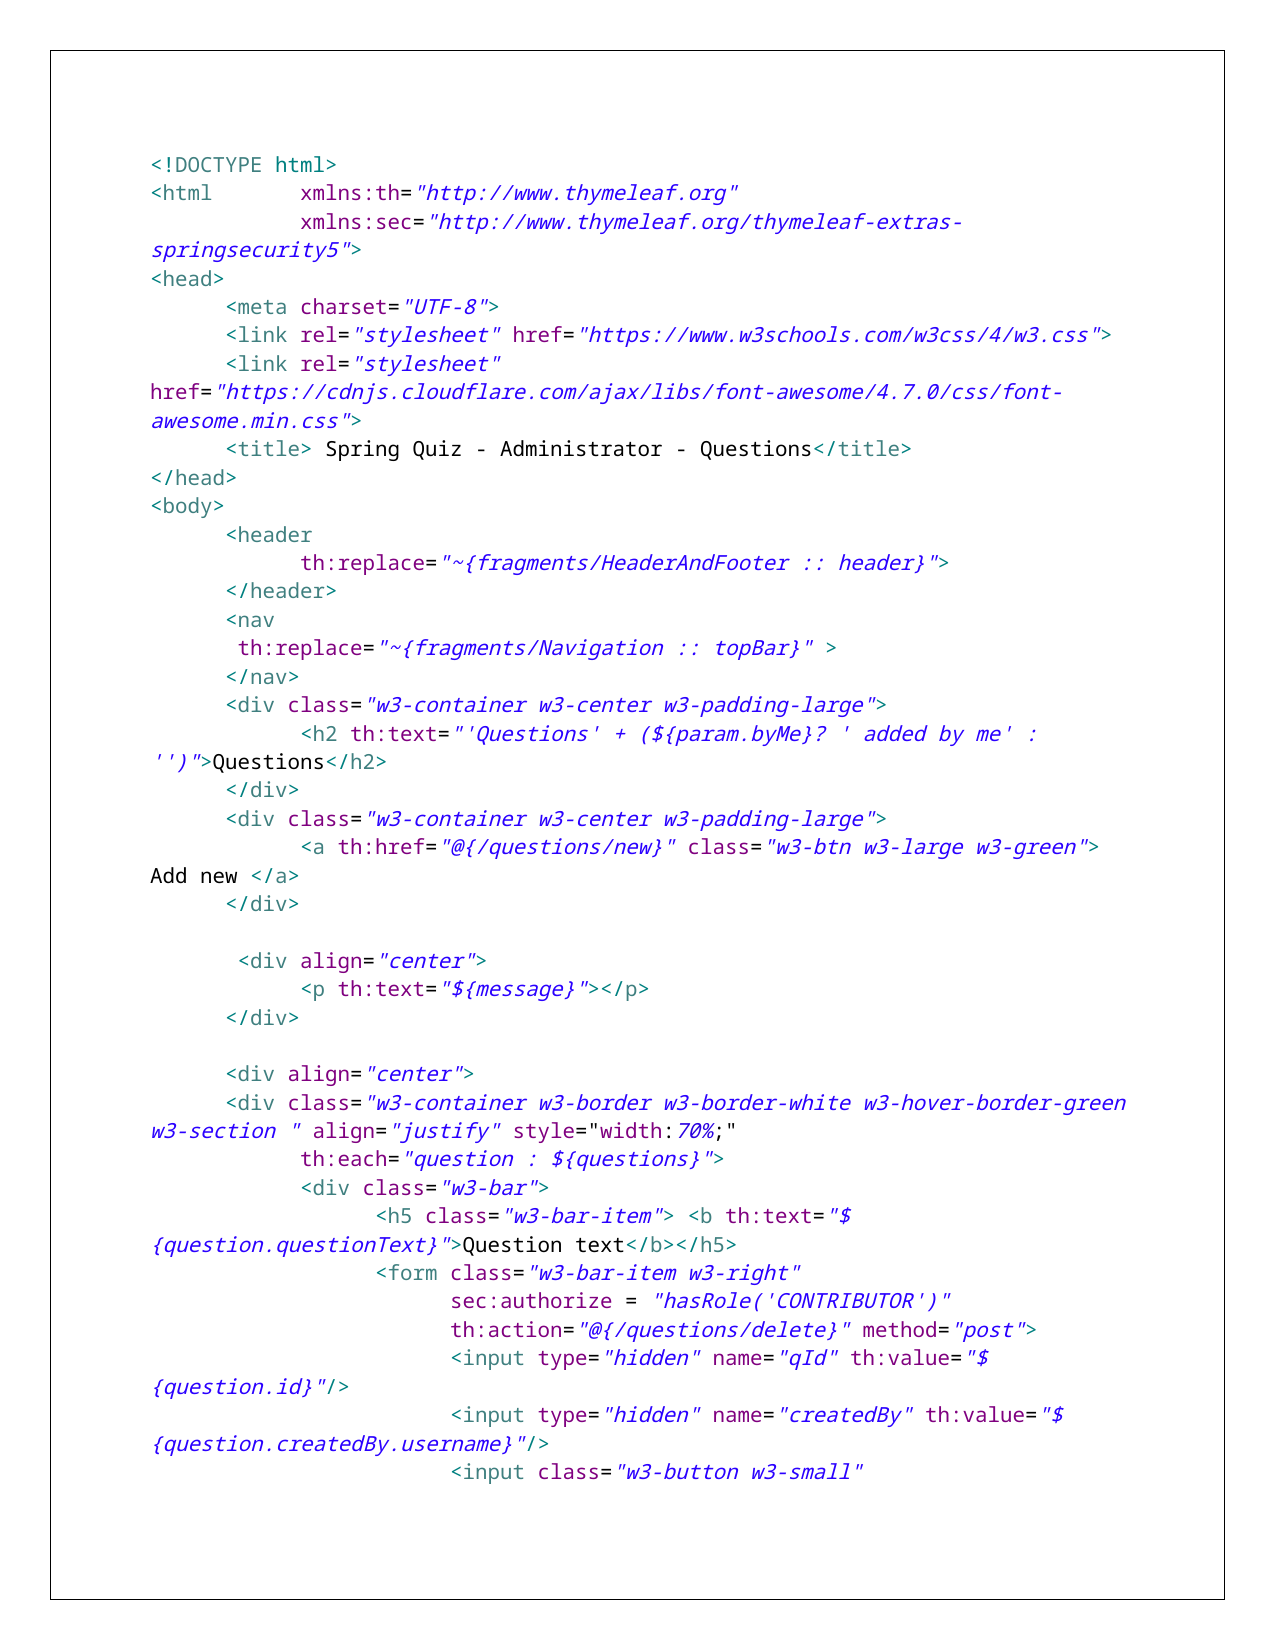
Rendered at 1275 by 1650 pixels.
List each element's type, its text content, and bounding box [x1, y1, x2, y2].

text <head> [150, 264, 1125, 292]
text th:each="question : ${questions}"> [150, 1144, 1125, 1173]
text <html xmlns:th="http://www.thymeleaf.org" [150, 178, 1125, 207]
text <link rel="stylesheet" href="https://cdnjs.cloudflare.com/ajax/libs/font-awesome/4.7.0/css/font-awesome.min.css"> [150, 349, 1125, 434]
text <body> [150, 491, 1125, 520]
text <nav [150, 605, 1125, 633]
text <form class="w3-bar-item w3-right" [150, 1258, 1125, 1287]
text <title> Spring Quiz - Administrator - Questions</title> [150, 434, 1125, 463]
text <meta charset="UTF-8"> [150, 292, 1125, 321]
text </div> [150, 1003, 1125, 1031]
text <input type="hidden" name="qId" th:value="${question.id}"/> [150, 1343, 1125, 1400]
text <h5 class="w3-bar-item"> <b th:text="${question.questionText}">Question text</b></h5> [150, 1201, 1125, 1258]
text </nav> [150, 662, 1125, 690]
text <h2 th:text="'Questions' + (${param.byMe}? ' added by me' : '')">Questions</h2> [150, 719, 1125, 776]
text <div align="center"> [150, 946, 1125, 974]
text <p th:text="${message}"></p> [150, 974, 1125, 1003]
text th:action="@{/questions/delete}" method="post"> [150, 1315, 1125, 1343]
text </header> [150, 577, 1125, 605]
text <header [150, 520, 1125, 548]
text <!DOCTYPE html> [150, 150, 1125, 178]
text <div align="center"> [150, 1059, 1125, 1088]
text <div class="w3-container w3-border w3-border-white w3-hover-border-green w3-section " align="justify" style="width:70%;" [150, 1088, 1125, 1144]
text <input type="hidden" name="createdBy" th:value="${question.createdBy.username}"/> [150, 1400, 1125, 1457]
text </div> [150, 889, 1125, 918]
text sec:authorize = "hasRole('CONTRIBUTOR')" [150, 1287, 1125, 1315]
text <div class="w3-bar"> [150, 1173, 1125, 1201]
text <link rel="stylesheet" href="https://www.w3schools.com/w3css/4/w3.css"> [150, 321, 1125, 349]
text <div class="w3-container w3-center w3-padding-large"> [150, 804, 1125, 832]
text </head> [150, 463, 1125, 491]
text th:replace="~{fragments/HeaderAndFooter :: header}"> [150, 548, 1125, 577]
text <input class="w3-button w3-small" [150, 1457, 1125, 1486]
text th:replace="~{fragments/Navigation :: topBar}" > [150, 633, 1125, 662]
text <a th:href="@{/questions/new}" class="w3-btn w3-large w3-green"> Add new </a> [150, 832, 1125, 889]
text </div> [150, 776, 1125, 804]
text xmlns:sec="http://www.thymeleaf.org/thymeleaf-extras-springsecurity5"> [150, 207, 1125, 264]
text <div class="w3-container w3-center w3-padding-large"> [150, 690, 1125, 719]
